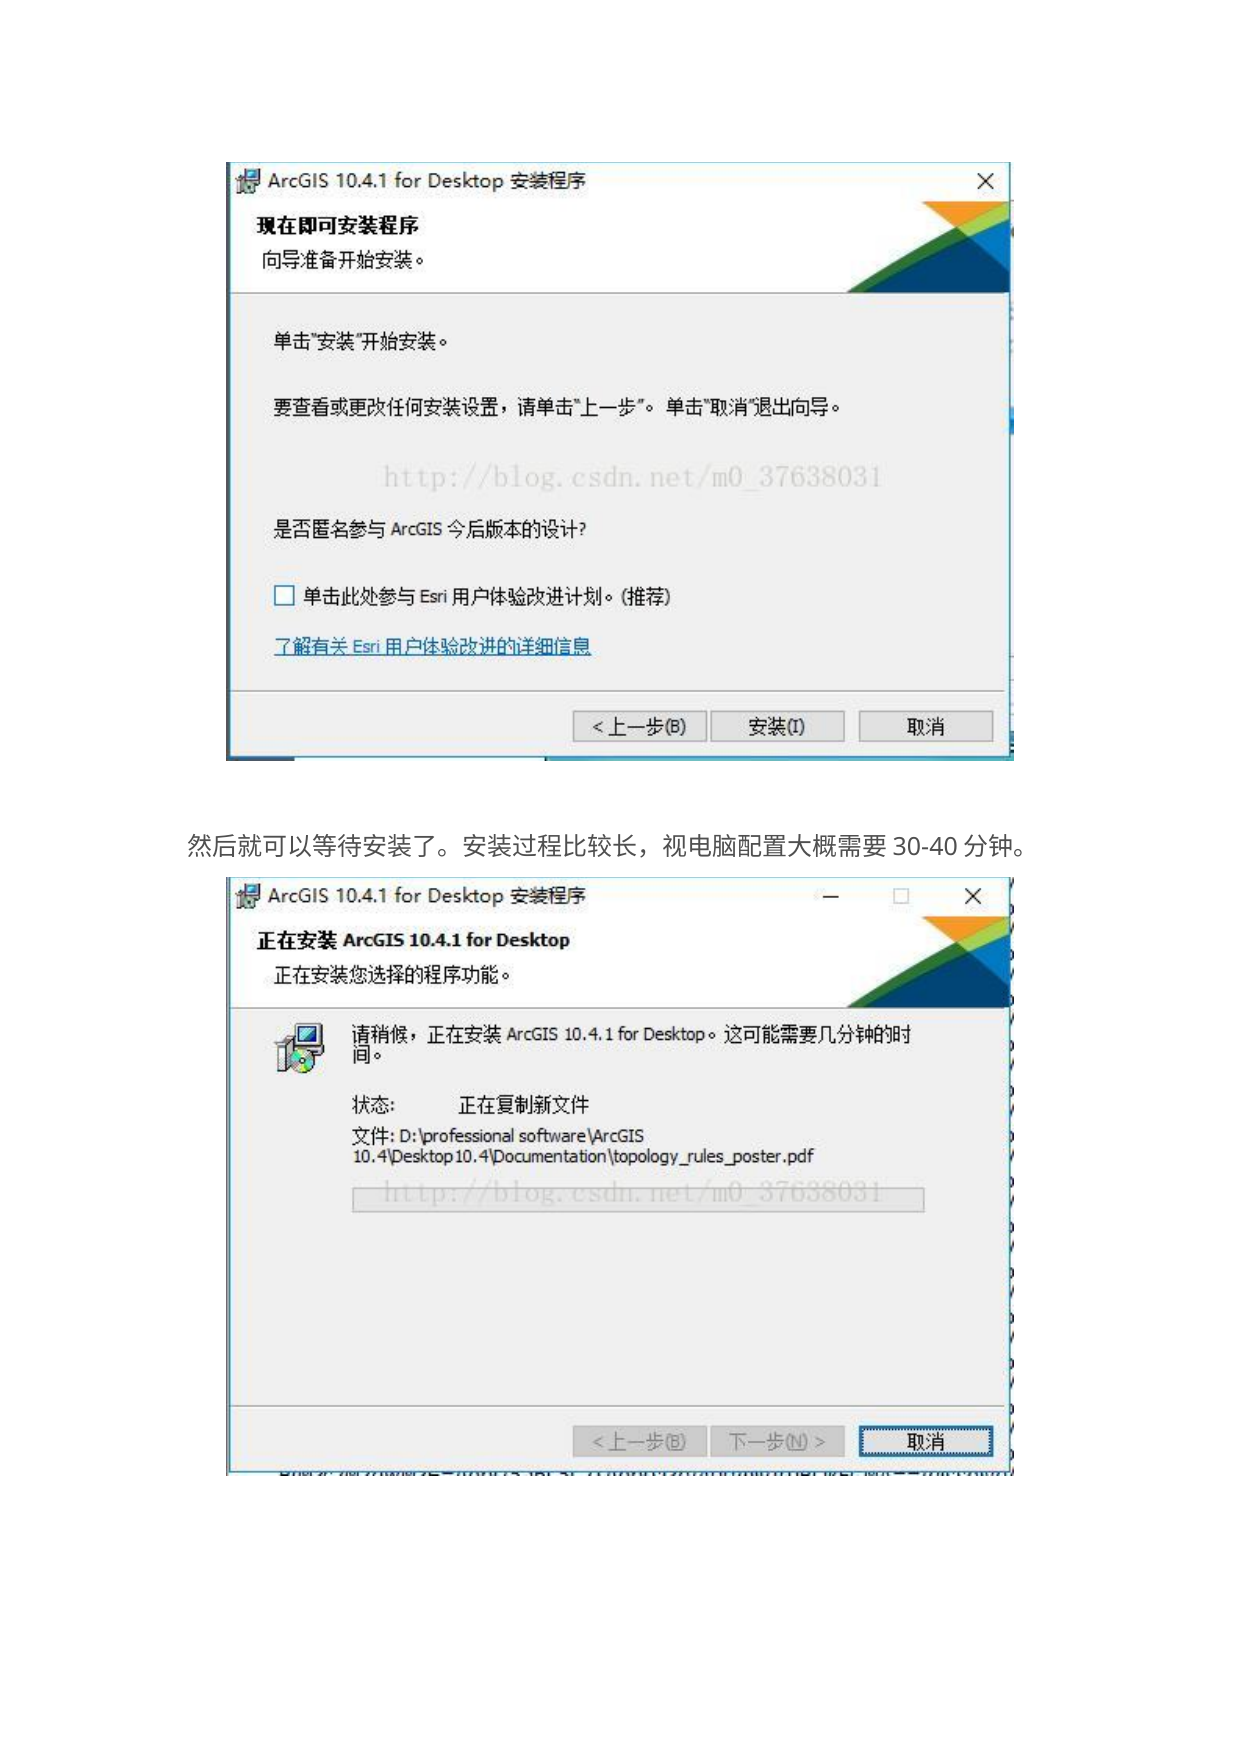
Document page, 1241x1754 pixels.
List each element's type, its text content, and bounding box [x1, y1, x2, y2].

text 然后就可以等待安装了。安装过程比较长，视电脑配置大概需要30-40分钟。 [187, 812, 1053, 877]
picture [226, 162, 1014, 761]
picture [226, 877, 1014, 1476]
